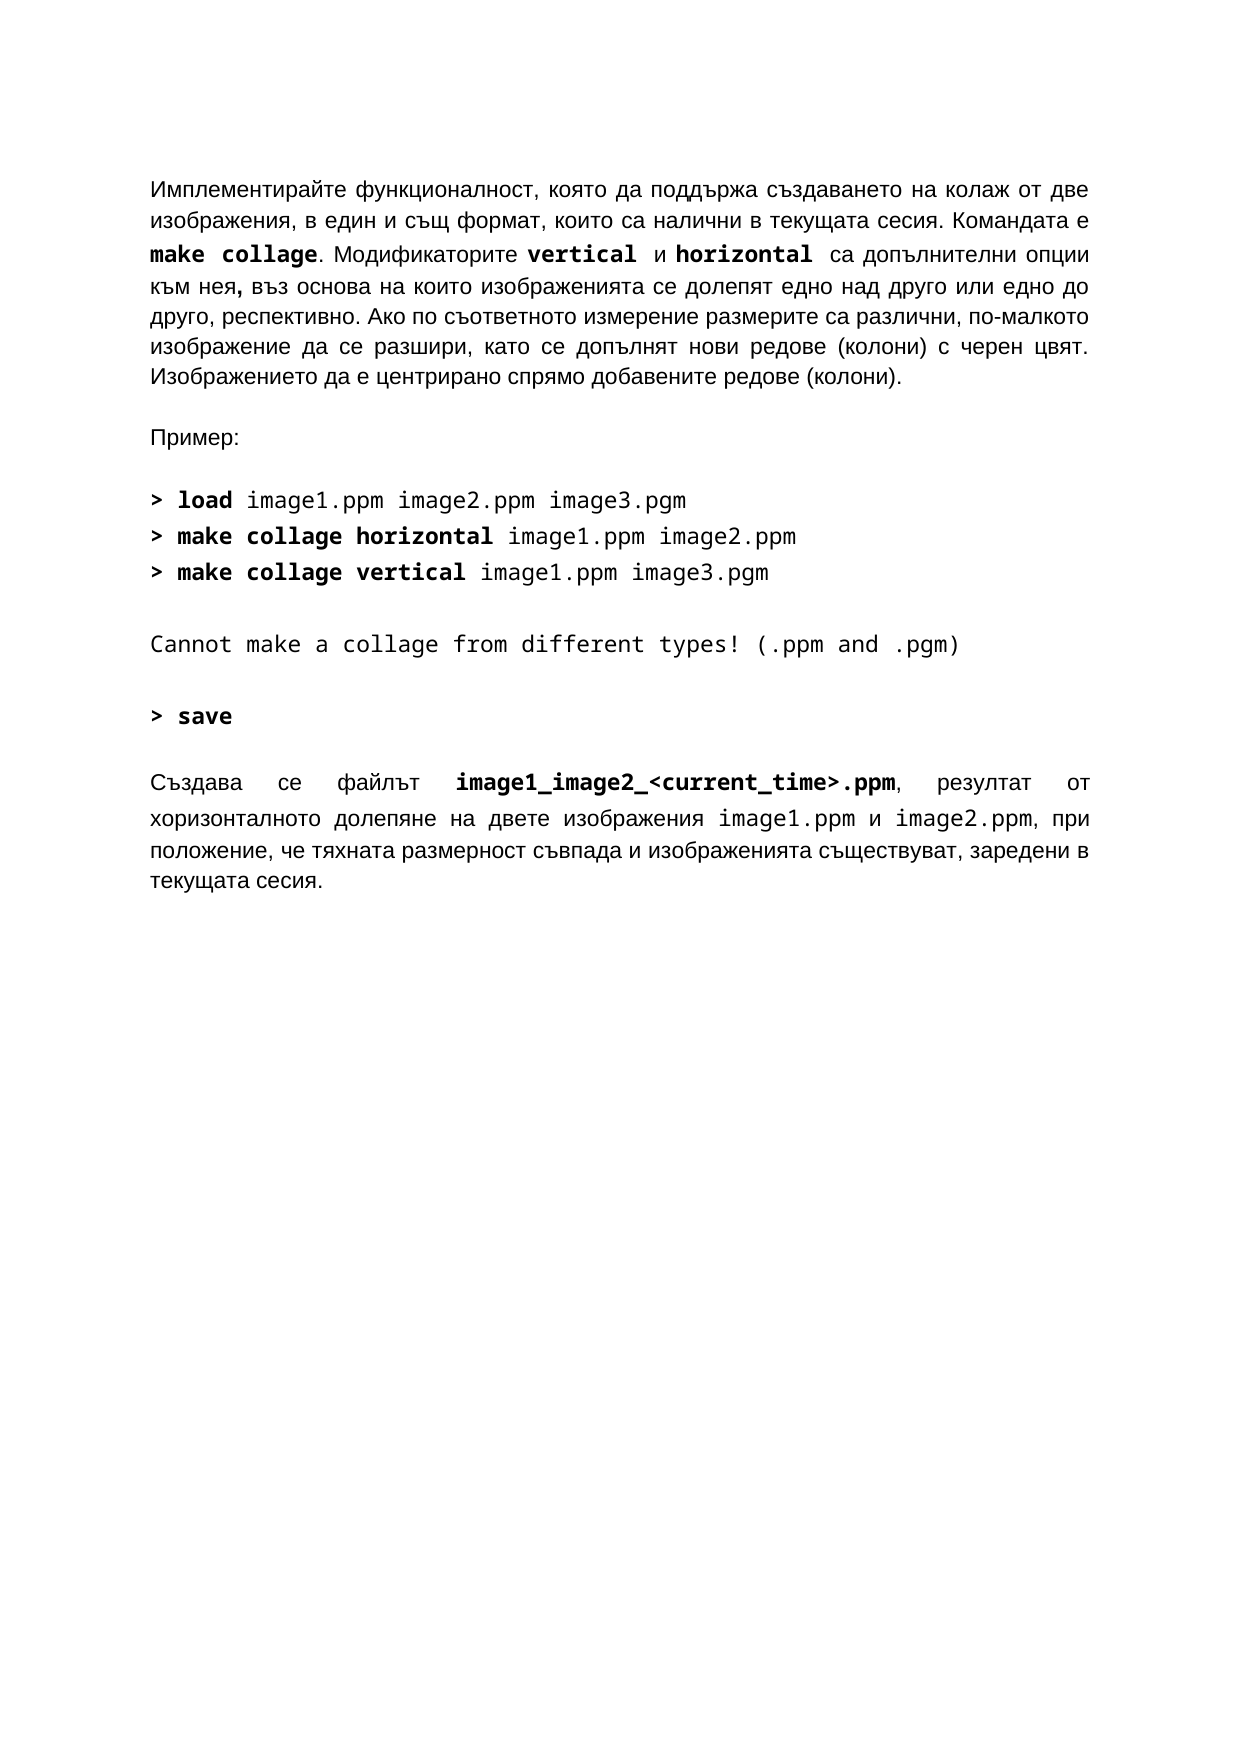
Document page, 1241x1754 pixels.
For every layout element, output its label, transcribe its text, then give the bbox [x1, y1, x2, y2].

text > save [150, 700, 1090, 731]
text Cannot make a collage from different types! (.ppm and .pgm) [150, 628, 1090, 659]
text > make collage horizontal image1.ppm image2.ppm [150, 520, 1090, 551]
text > load image1.ppm image2.ppm image3.pgm [150, 484, 1090, 515]
text Създава се файлът image1_image2_<current_time>.ppm, резултат от хоризонталното долепяне на двете изображения image1.ppm и image2.ppm, при положение, че тяхната размерност съвпада и изображенията съществуват, заредени в текущата сесия. [150, 766, 1090, 893]
text > make collage vertical image1.ppm image3.pgm [150, 556, 1090, 587]
text Имплементирайте функционалност, която да поддържа създаването на колаж от две изображения, в един и същ формат, които са налични в текущата сесия. Командата е make collage. Модификаторите vertical и horizontal са допълнителни опции към нея, въз основа на които изображенията се долепят едно над друго или едно до друго, респективно. Ако по съответното измерение размерите са различни, по-малкото изображение да се разшири, като се допълнят нови редове (колони) с черен цвят. Изображението да е центрирано спрямо добавените редове (колони). [150, 176, 1090, 390]
text Пример: [150, 424, 1090, 450]
